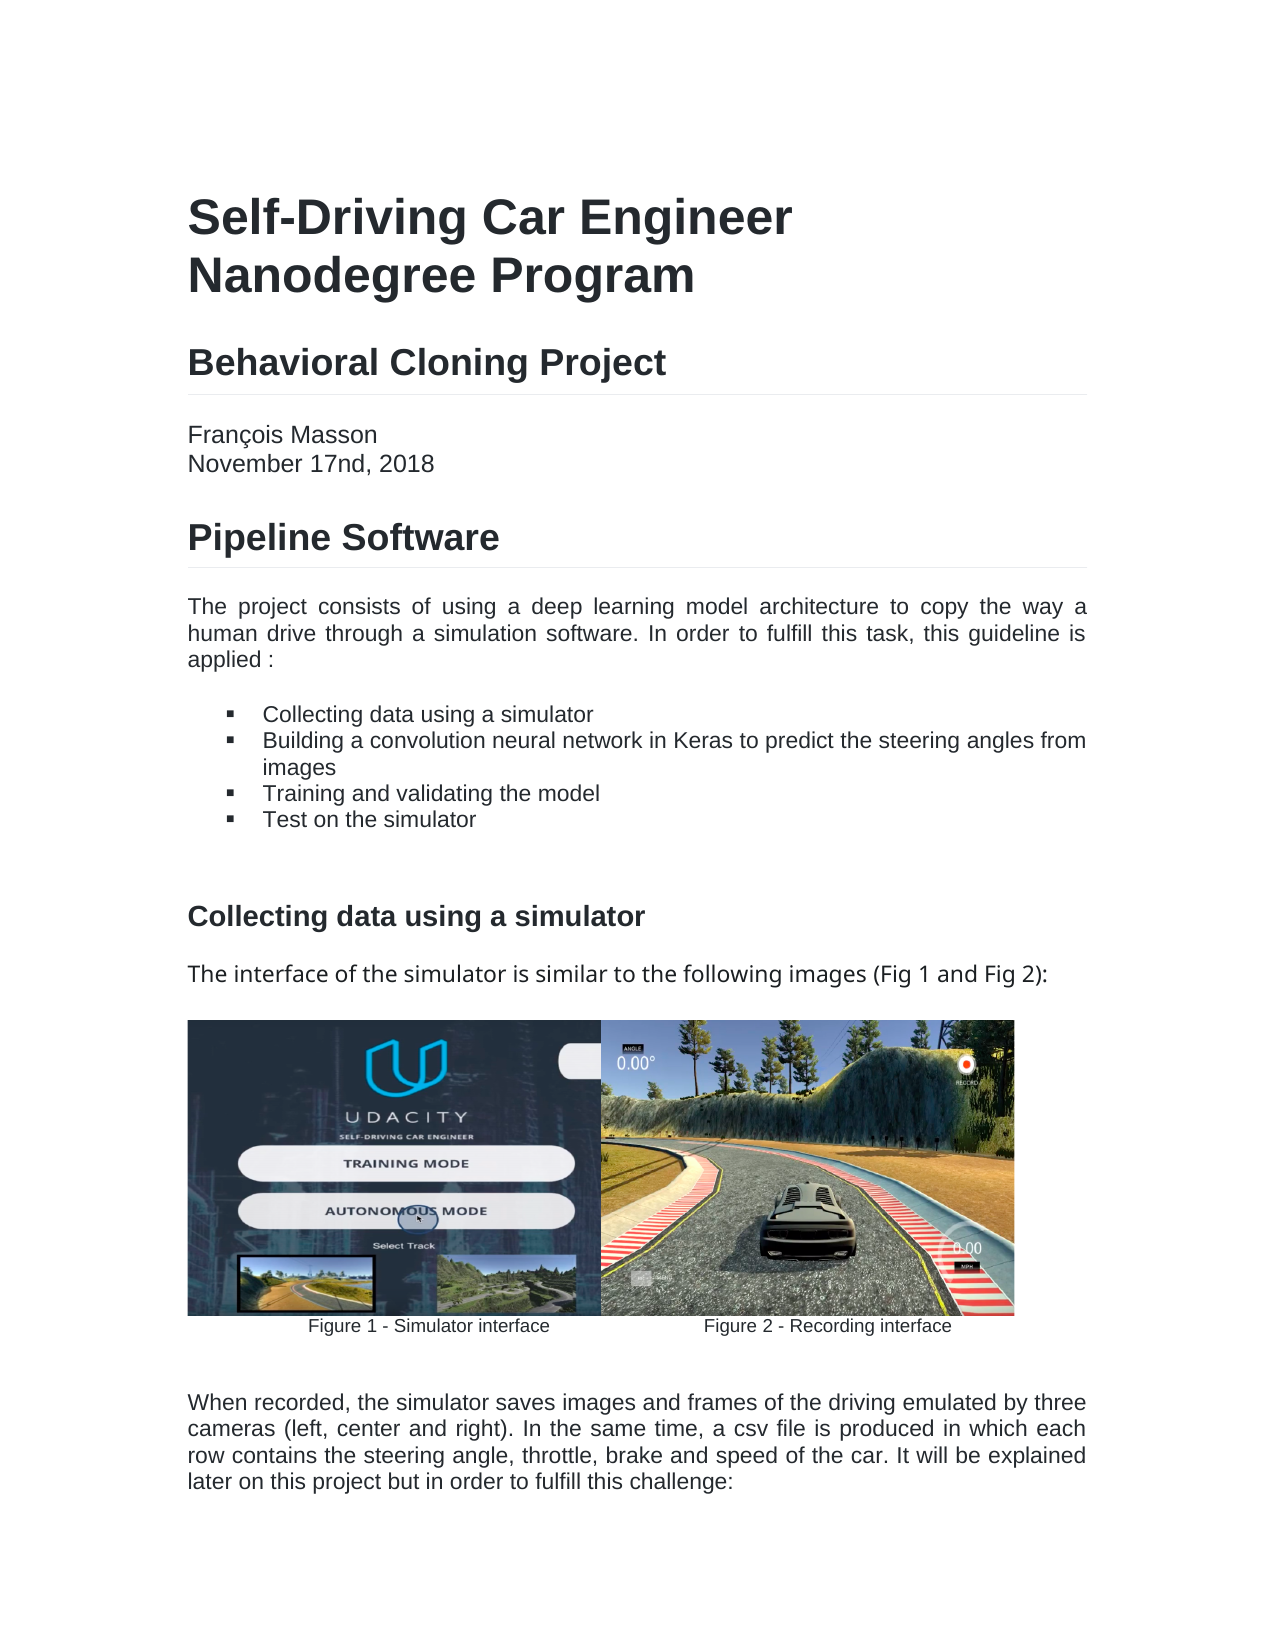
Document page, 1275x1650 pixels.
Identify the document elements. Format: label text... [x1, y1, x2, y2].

list Training and validating the model [225, 780, 1087, 806]
text Pipeline Software [187, 515, 1087, 568]
list Collecting data using a simulator [225, 701, 1087, 727]
text The project consists of using a deep learning model architecture to copy the way a human drive through a simulation software. In order to fulfill this task, this guideline is applied : [187, 593, 1087, 672]
picture [187, 1020, 1015, 1316]
text Self-Driving Car Engineer Nanodegree Program [187, 187, 1087, 302]
text The interface of the simulator is similar to the following images (Fig 1 and Fig 2): [187, 957, 1087, 989]
list Test on the simulator [225, 806, 1087, 833]
text Figure 1 - Simulator interface Figure 2 - Recording interface [187, 1315, 1087, 1337]
text Collecting data using a simulator [187, 899, 1087, 932]
text François Masson November 17nd, 2018 [187, 420, 1087, 478]
text When recorded, the simulator saves images and frames of the driving emulated by three cameras (left, center and right). In the same time, a csv file is produced in which each row contains the steering angle, throttle, brake and speed of the car. It will be explained later on this project but in order to fulfill this challenge: [187, 1389, 1087, 1494]
list Building a convolution neural network in Keras to predict the steering angles from images [225, 727, 1087, 780]
text Behavioral Cloning Project [187, 340, 1087, 395]
